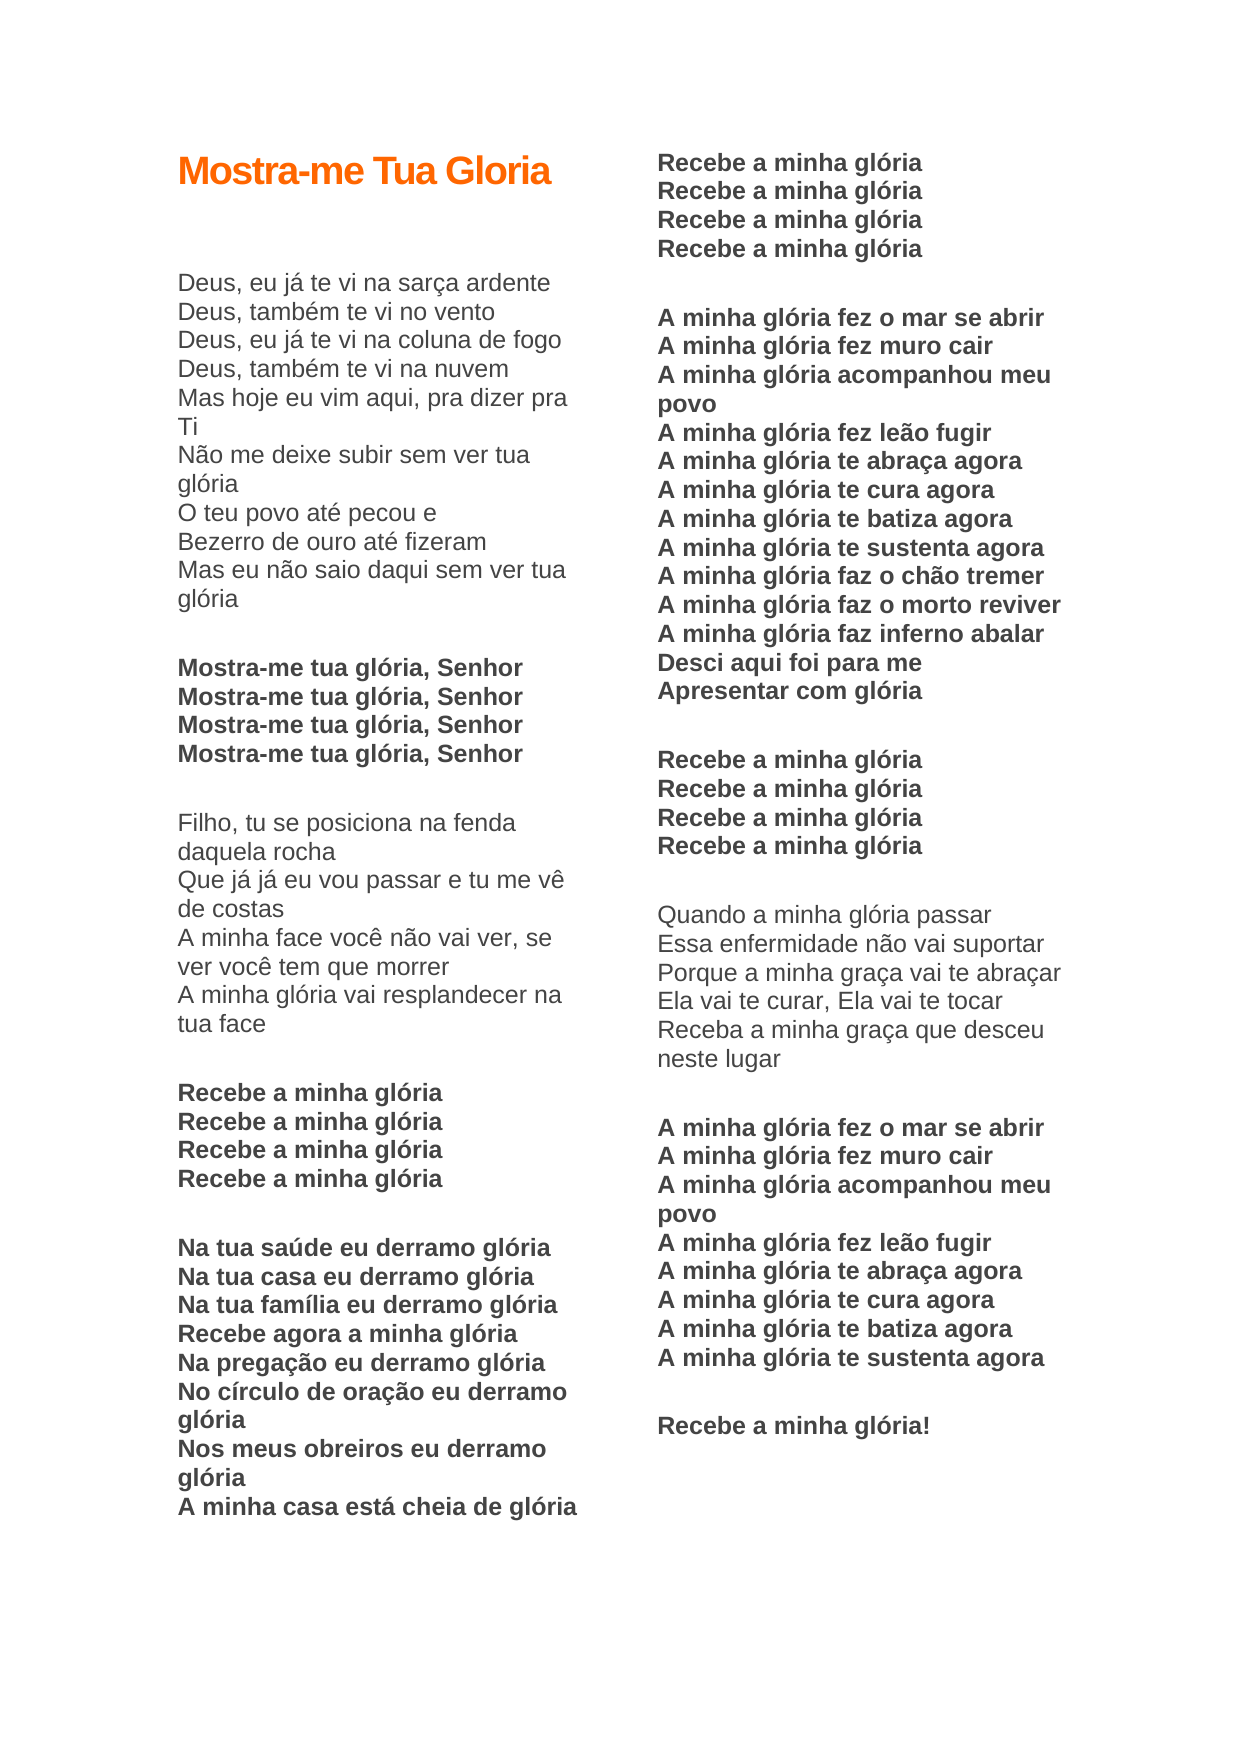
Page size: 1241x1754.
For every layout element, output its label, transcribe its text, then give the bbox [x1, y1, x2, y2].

text Recebe a minha glória Recebe a minha glória Recebe a minha glória Recebe a minha glória [657, 148, 1063, 263]
text Quando a minha glória passar Essa enfermidade não vai suportar Porque a minha graça vai te abraçar Ela vai te curar, Ela vai te tocar Receba a minha graça que desceu neste lugar [657, 900, 1063, 1073]
text Mostra-me tua glória, Senhor Mostra-me tua glória, Senhor Mostra-me tua glória, Senhor Mostra-me tua glória, Senhor [177, 653, 583, 768]
text Filho, tu se posiciona na fenda daquela rocha Que já já eu vou passar e tu me vê de costas A minha face você não vai ver, se ver você tem que morrer A minha glória vai resplandecer na tua face [177, 808, 583, 1038]
text Recebe a minha glória Recebe a minha glória Recebe a minha glória Recebe a minha glória [657, 745, 1063, 860]
text Recebe a minha glória Recebe a minha glória Recebe a minha glória Recebe a minha glória [177, 1078, 583, 1193]
text Na tua saúde eu derramo glória Na tua casa eu derramo glória Na tua família eu derramo glória Recebe agora a minha glória Na pregação eu derramo glória No círculo de oração eu derramo glória Nos meus obreiros eu derramo glória A minha casa está cheia de glória [177, 1233, 583, 1521]
text A minha glória fez o mar se abrir A minha glória fez muro cair A minha glória acompanhou meu povo A minha glória fez leão fugir A minha glória te abraça agora A minha glória te cura agora A minha glória te batiza agora A minha glória te sustenta agora [657, 1113, 1063, 1371]
text Recebe a minha glória! [657, 1411, 1063, 1440]
text Deus, eu já te vi na sarça ardente Deus, também te vi no vento Deus, eu já te vi na coluna de fogo Deus, também te vi na nuvem Mas hoje eu vim aqui, pra dizer pra Ti Não me deixe subir sem ver tua glória O teu povo até pecou e Bezerro de ouro até fizeram Mas eu não saio daqui sem ver tua glória [177, 268, 583, 613]
text A minha glória fez o mar se abrir A minha glória fez muro cair A minha glória acompanhou meu povo A minha glória fez leão fugir A minha glória te abraça agora A minha glória te cura agora A minha glória te batiza agora A minha glória te sustenta agora A minha glória faz o chão tremer A minha glória faz o morto reviver A minha glória faz inferno abalar Desci aqui foi para me Apresentar com glória [657, 303, 1063, 705]
subtitle Mostra-me Tua Gloria [177, 148, 583, 193]
